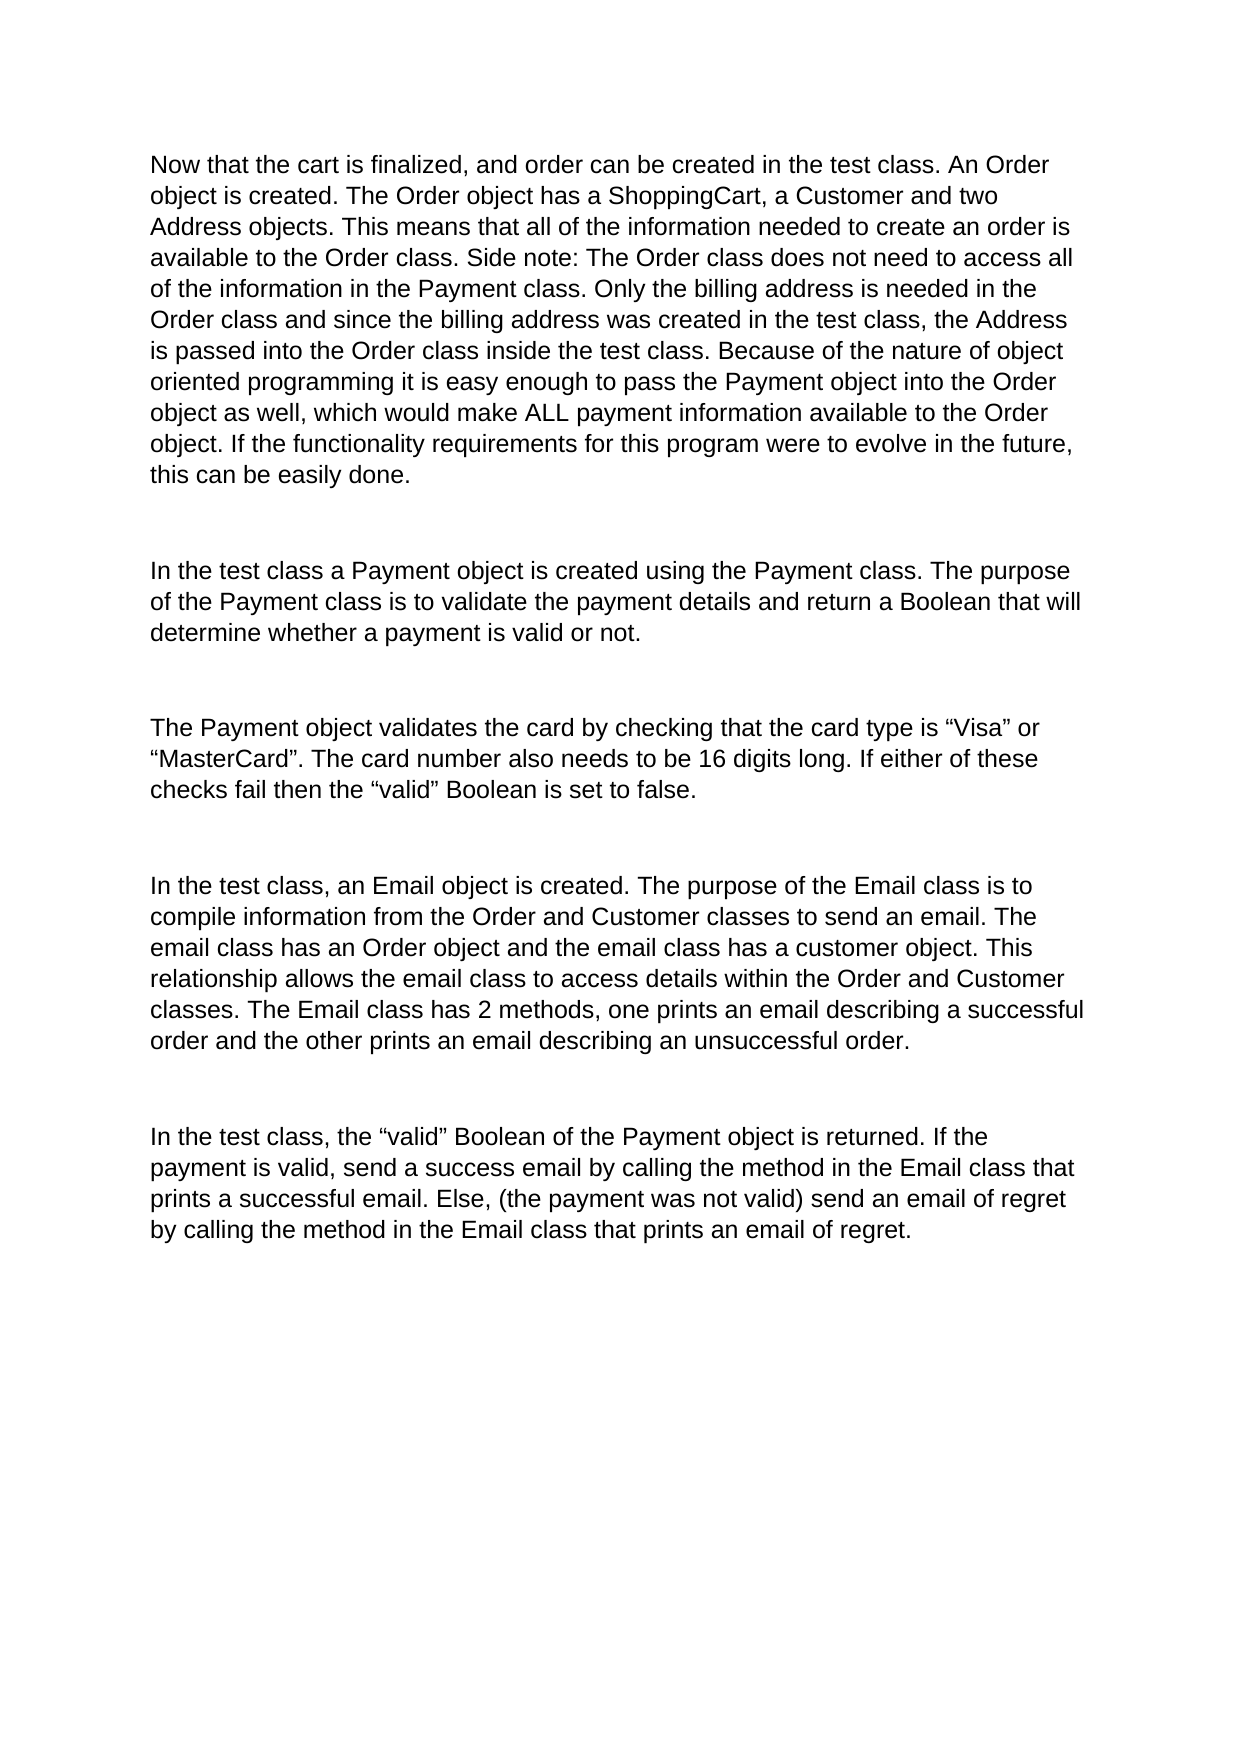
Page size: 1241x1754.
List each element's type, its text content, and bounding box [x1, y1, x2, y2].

text In the test class a Payment object is created using the Payment class. The purpose of the Payment class is to validate the payment details and return a Boolean that will determine whether a payment is valid or not. [150, 556, 1090, 647]
text In the test class, an Email object is created. The purpose of the Email class is to compile information from the Order and Customer classes to send an email. The email class has an Order object and the email class has a customer object. This relationship allows the email class to access details within the Order and Customer classes. The Email class has 2 methods, one prints an email describing a successful order and the other prints an email describing an unsuccessful order. [150, 871, 1090, 1055]
text The Payment object validates the card by checking that the card type is “Visa” or “MasterCard”. The card number also needs to be 16 digits long. If either of these checks fail then the “valid” Boolean is set to false. [150, 713, 1090, 804]
text Now that the cart is finalized, and order can be created in the test class. An Order object is created. The Order object has a ShoppingCart, a Customer and two Address objects. This means that all of the information needed to create an order is available to the Order class. Side note: The Order class does not need to access all of the information in the Payment class. Only the billing address is needed in the Order class and since the billing address was created in the test class, the Address is passed into the Order class inside the test class. Because of the nature of object oriented programming it is easy enough to pass the Payment object into the Order object as well, which would make ALL payment information available to the Order object. If the functionality requirements for this program were to evolve in the future, this can be easily done. [150, 150, 1090, 489]
text In the test class, the “valid” Boolean of the Payment object is returned. If the payment is valid, send a success email by calling the method in the Email class that prints a successful email. Else, (the payment was not valid) send an email of regret by calling the method in the Email class that prints an email of regret. [150, 1121, 1090, 1243]
